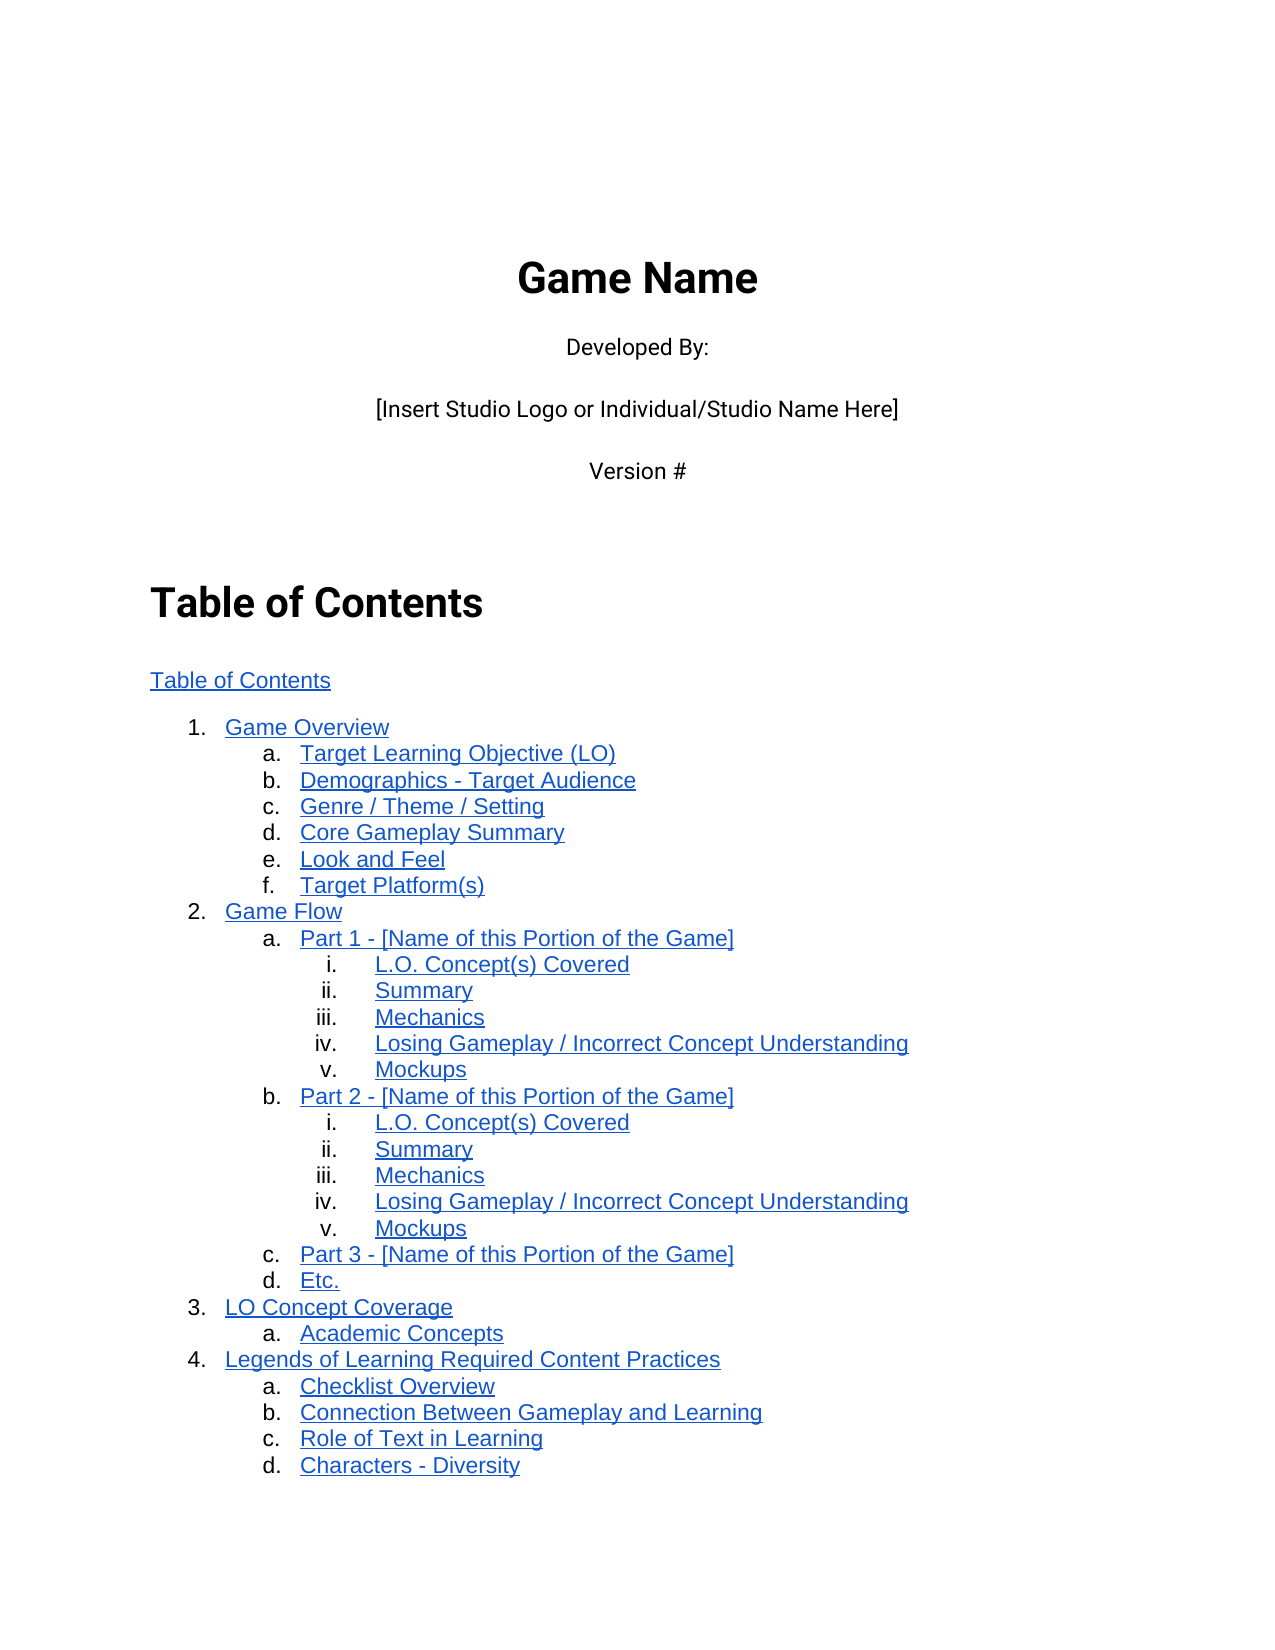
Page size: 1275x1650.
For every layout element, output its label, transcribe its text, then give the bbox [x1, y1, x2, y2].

title Game Name [150, 252, 1125, 304]
subtitle Table of Contents [150, 579, 1125, 628]
text Developed By: [150, 334, 1125, 361]
text Version # [150, 458, 1125, 485]
text [Insert Studio Logo or Individual/Studio Name Here] [150, 396, 1125, 423]
